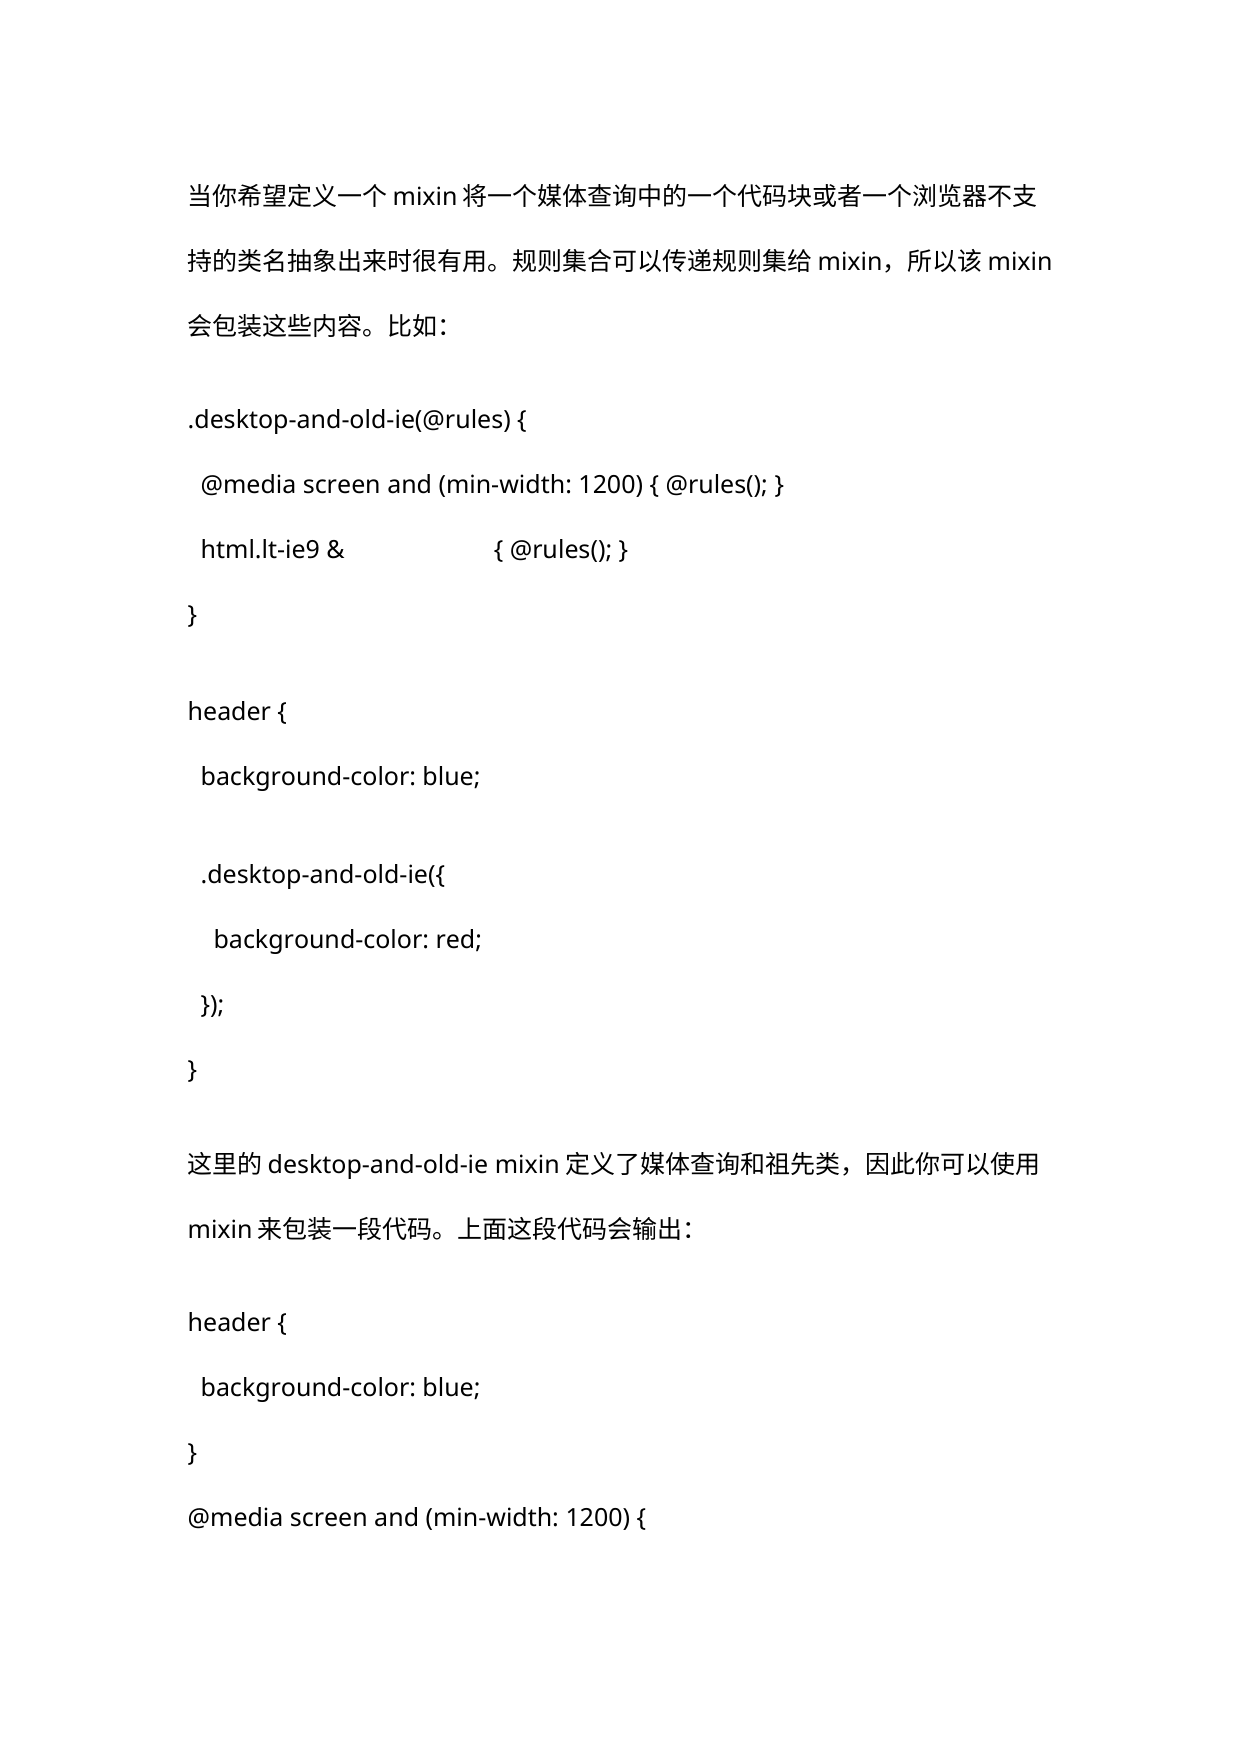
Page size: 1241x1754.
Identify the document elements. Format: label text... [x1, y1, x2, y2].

text } [187, 1036, 1053, 1101]
text @media screen and (min-width: 1200) { @rules(); } [187, 451, 1053, 516]
text background-color: red; [187, 906, 1053, 971]
text 这里的desktop-and-old-ie mixin定义了媒体查询和祖先类，因此你可以使用mixin来包装一段代码。上面这段代码会输出： [187, 1130, 1053, 1260]
text @media screen and (min-width: 1200) { [187, 1484, 1053, 1549]
text header { [187, 679, 1053, 744]
text } [187, 1419, 1053, 1484]
text background-color: blue; [187, 1354, 1053, 1419]
text }); [187, 971, 1053, 1036]
text html.lt-ie9 & { @rules(); } [187, 516, 1053, 581]
text .desktop-and-old-ie({ [187, 841, 1053, 906]
text } [187, 581, 1053, 646]
text .desktop-and-old-ie(@rules) { [187, 386, 1053, 451]
text 当你希望定义一个mixin将一个媒体查询中的一个代码块或者一个浏览器不支持的类名抽象出来时很有用。规则集合可以传递规则集给mixin，所以该mixin会包装这些内容。比如： [187, 162, 1053, 357]
text header { [187, 1289, 1053, 1354]
text background-color: blue; [187, 744, 1053, 809]
